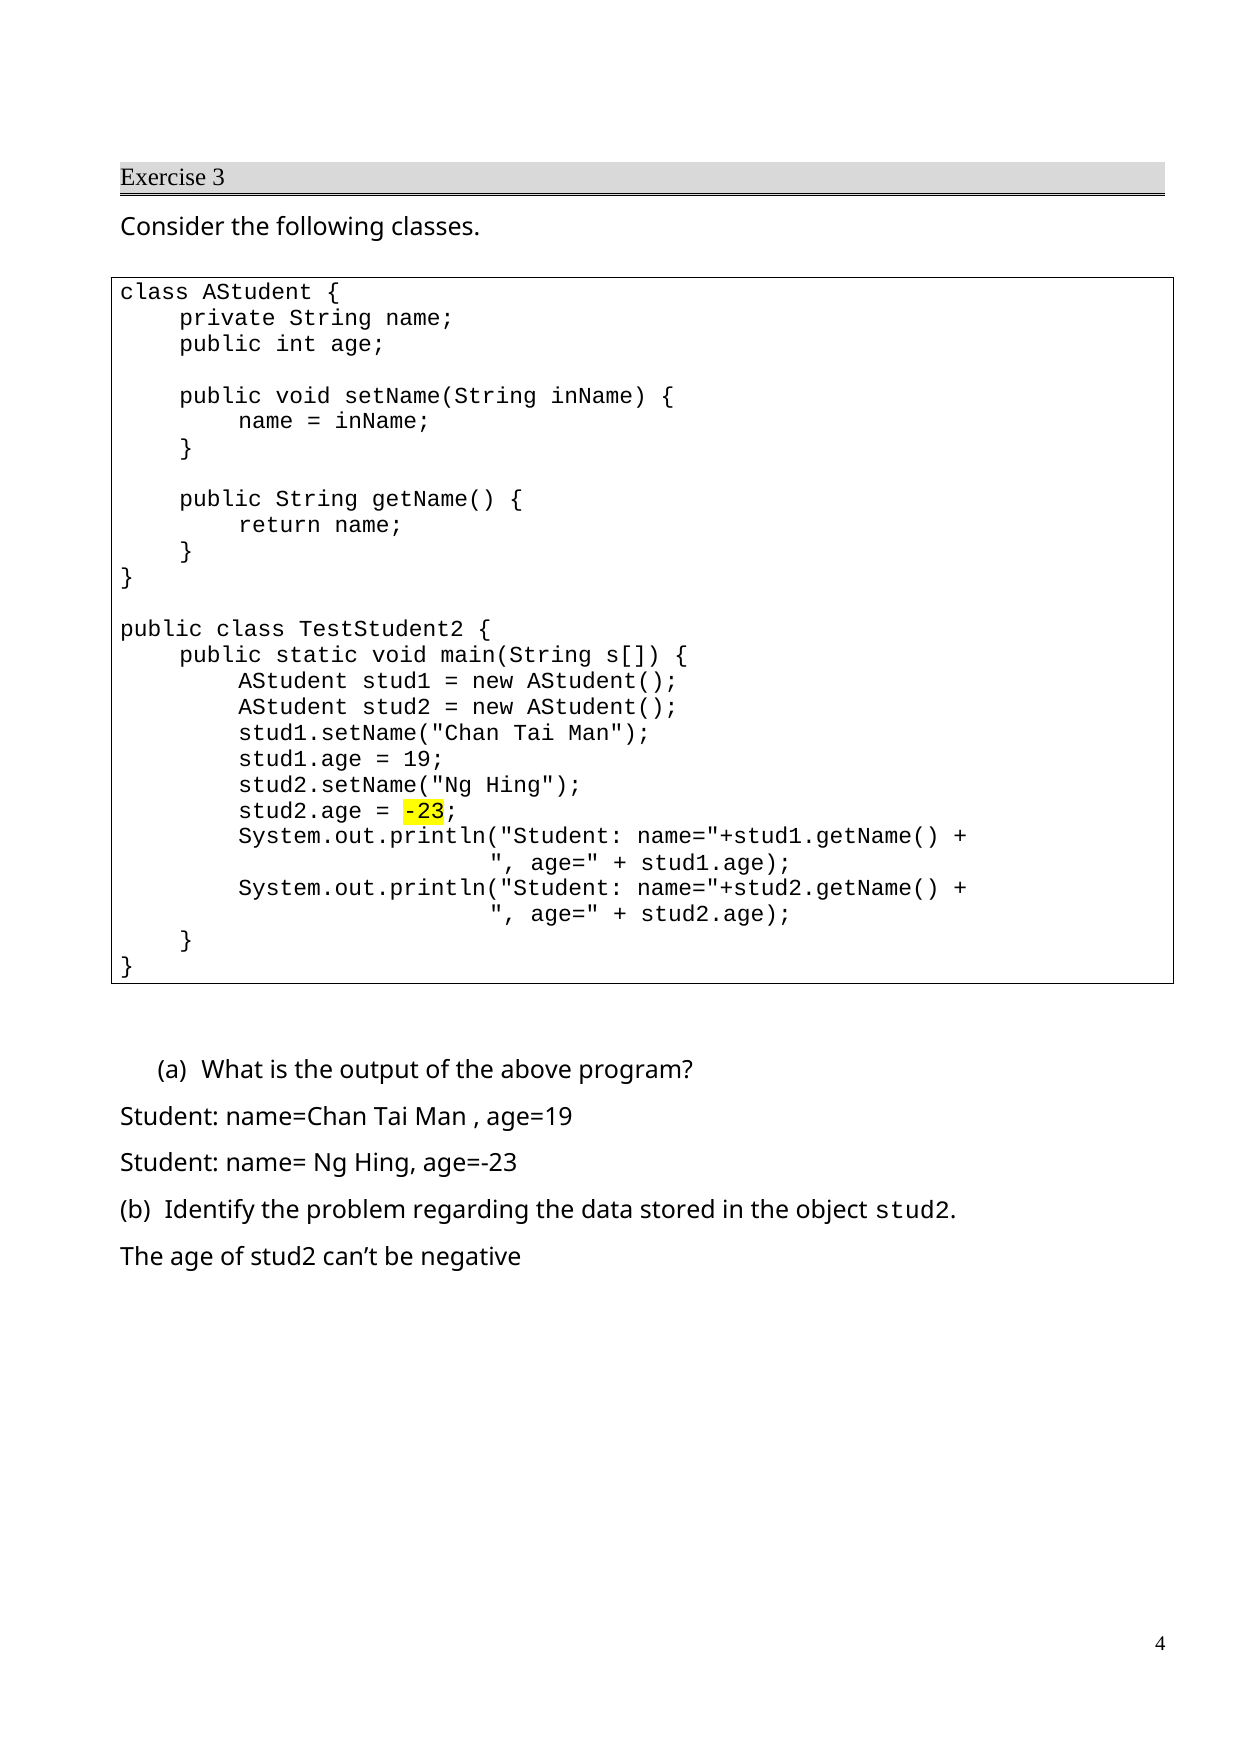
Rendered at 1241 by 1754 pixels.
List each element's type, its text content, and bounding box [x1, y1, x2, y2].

text public int age; [120, 332, 1165, 358]
text The age of stud2 can’t be negative [120, 1238, 1165, 1272]
text } [120, 566, 1165, 591]
text System.out.println("Student: name="+stud1.getName() + [120, 825, 1165, 851]
text } [112, 951, 1173, 983]
text Student: name=Chan Tai Man , age=19 [120, 1098, 1165, 1132]
text Student: name= Ng Hing, age=-23 [120, 1145, 1165, 1179]
text return name; [120, 514, 1165, 539]
text ", age=" + stud2.age); [120, 903, 1165, 929]
text stud1.age = 19; [120, 747, 1165, 773]
text private String name; [120, 306, 1165, 332]
subtitle Exercise 3 [120, 162, 1165, 193]
text (b) Identify the problem regarding the data stored in the object stud2. [120, 1191, 1165, 1226]
text stud2.age = -23; [444, 799, 1165, 825]
text } [120, 436, 1165, 462]
text } [120, 539, 1165, 566]
text System.out.println("Student: name="+stud2.getName() + [120, 877, 1165, 903]
text public class TestStudent2 { [120, 617, 1165, 643]
text ", age=" + stud1.age); [120, 851, 1165, 877]
text public void setName(String inName) { [120, 384, 1165, 410]
text class AStudent { [112, 278, 1173, 306]
text } [120, 929, 1165, 951]
text Consider the following classes. [120, 209, 1165, 243]
text name = inName; [120, 410, 1165, 436]
text stud2.setName("Ng Hing"); [120, 773, 1165, 799]
text public String getName() { [120, 488, 1165, 514]
text stud2.age = -23; [120, 799, 403, 825]
text public static void main(String s[]) { [120, 643, 1165, 669]
text AStudent stud2 = new AStudent(); [120, 695, 1165, 721]
text stud1.setName("Chan Tai Man"); [120, 721, 1165, 747]
text AStudent stud1 = new AStudent(); [120, 669, 1165, 695]
list What is the output of the above program? [157, 1052, 1165, 1086]
